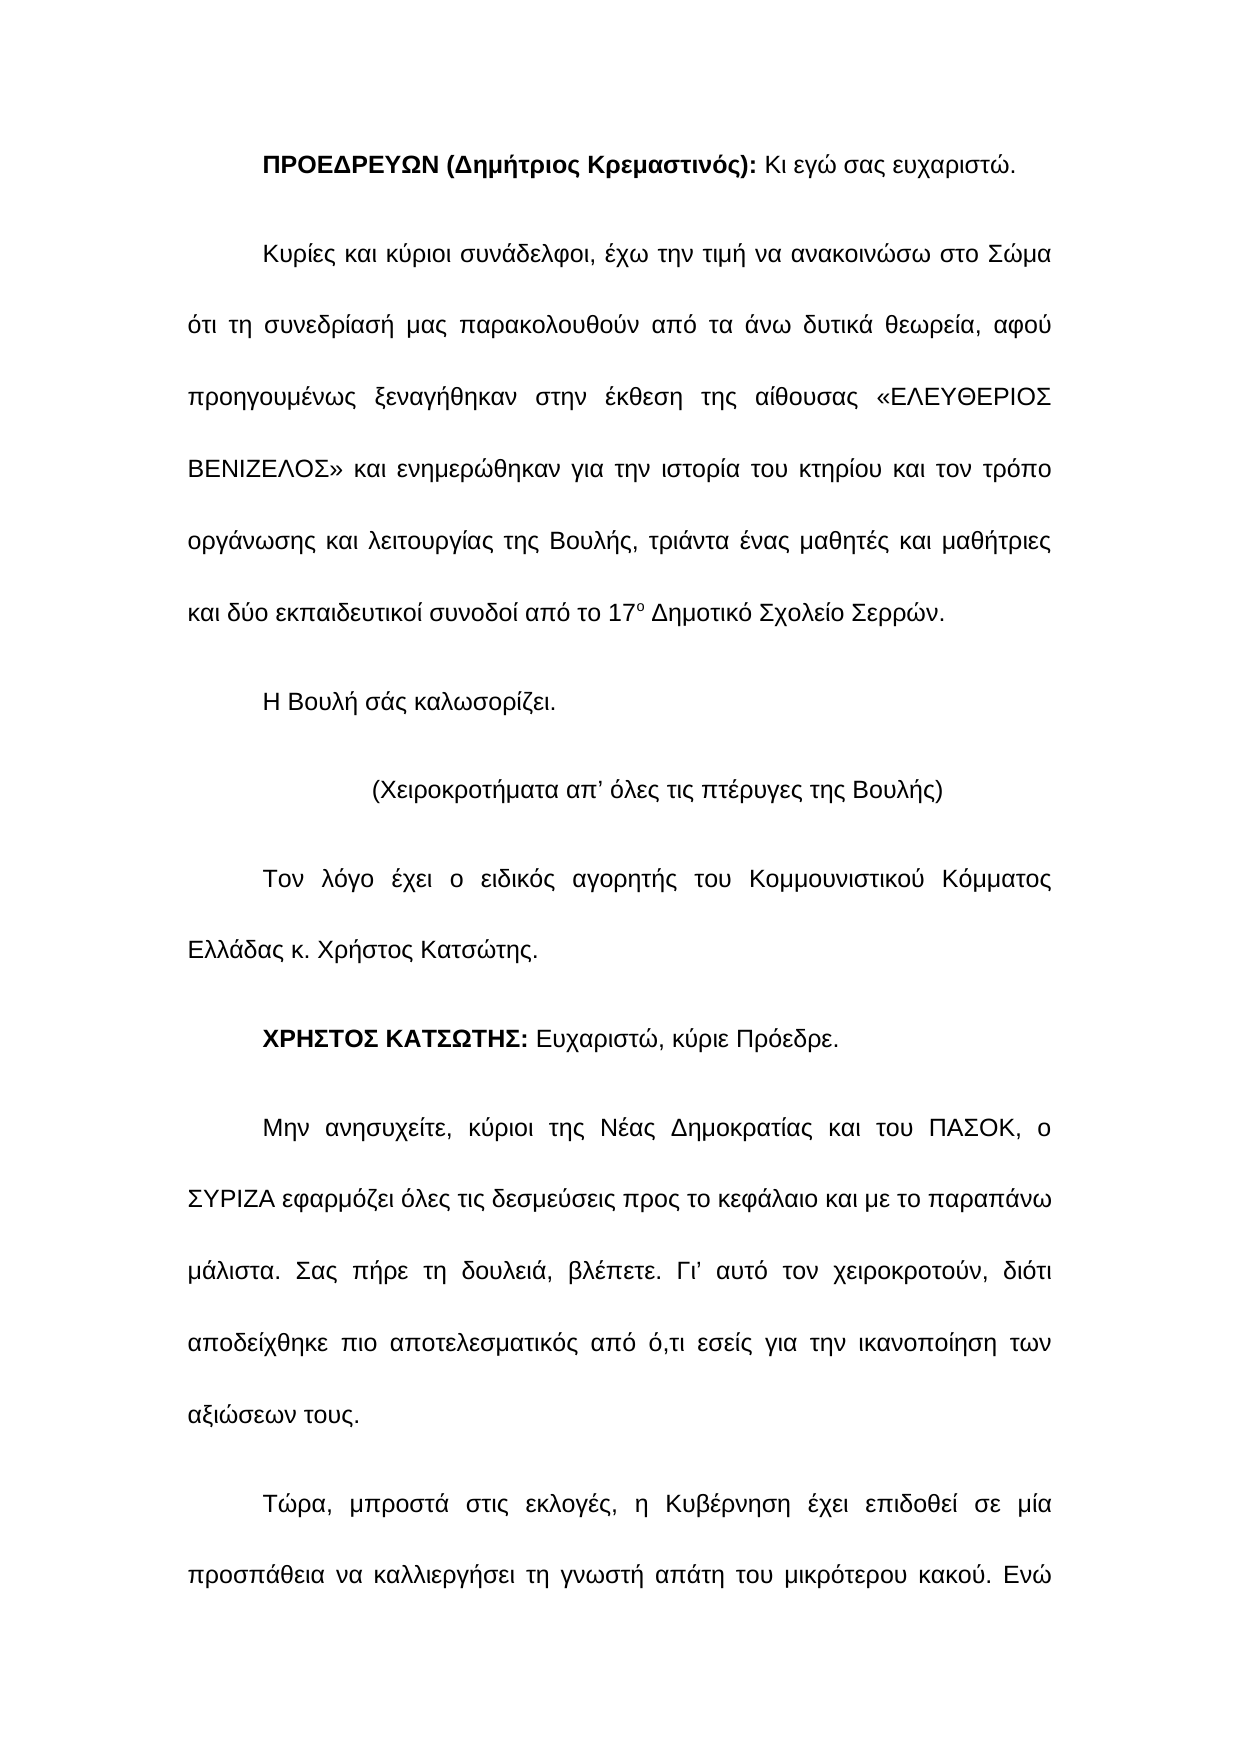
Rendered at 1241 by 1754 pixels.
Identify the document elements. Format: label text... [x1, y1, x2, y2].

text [187, 1488, 1053, 1589]
text ΧΡΗΣΤΟΣ ΚΑΤΣΩΤΗΣ: Ευχαριστώ, κύριε Πρόεδρε. [187, 1024, 1053, 1053]
text Τον λόγο έχει ο ειδικός αγορητής του Κομμουνιστικού Κόμματος Ελλάδας κ. Χρήστος Κατσώτης. [187, 863, 1053, 964]
text Μην ανησυχείτε, κύριοι της Νέας Δημοκρατίας και του ΠΑΣΟΚ, ο ΣΥΡΙΖΑ εφαρμόζει όλες τις δεσμεύσεις προς το κεφάλαιο και με το παραπάνω μάλιστα. Σας πήρε τη δουλειά, βλέπετε. Γι’ αυτό τον χειροκροτούν, διότι αποδείχθηκε πιο αποτελεσματικός από ό,τι εσείς για την ικανοποίηση των αξιώσεων τους. [187, 1112, 1053, 1429]
text ΠΡΟΕΔΡΕΥΩΝ (Δημήτριος Κρεμαστινός): Κι εγώ σας ευχαριστώ. [187, 150, 1053, 179]
text Κυρίες και κύριοι συνάδελφοι, έχω την τιμή να ανακοινώσω στο Σώμα ότι τη συνεδρίασή μας παρακολουθούν από τα άνω δυτικά θεωρεία, αφού προηγουμένως ξεναγήθηκαν στην έκθεση της αίθουσας «ΕΛΕΥΘΕΡΙΟΣ ΒΕΝΙΖΕΛΟΣ» και ενημερώθηκαν για την ιστορία του κτηρίου και τον τρόπο οργάνωσης και λειτουργίας της Βουλής, τριάντα ένας μαθητές και μαθήτριες και δύο εκπαιδευτικοί συνοδοί από το 17ο Δημοτικό Σχολείο Σερρών. [187, 238, 1053, 627]
text Η Βουλή σάς καλωσορίζει. [187, 686, 1053, 715]
text (Χειροκροτήματα απ’ όλες τις πτέρυγες της Βουλής) [187, 775, 1053, 804]
